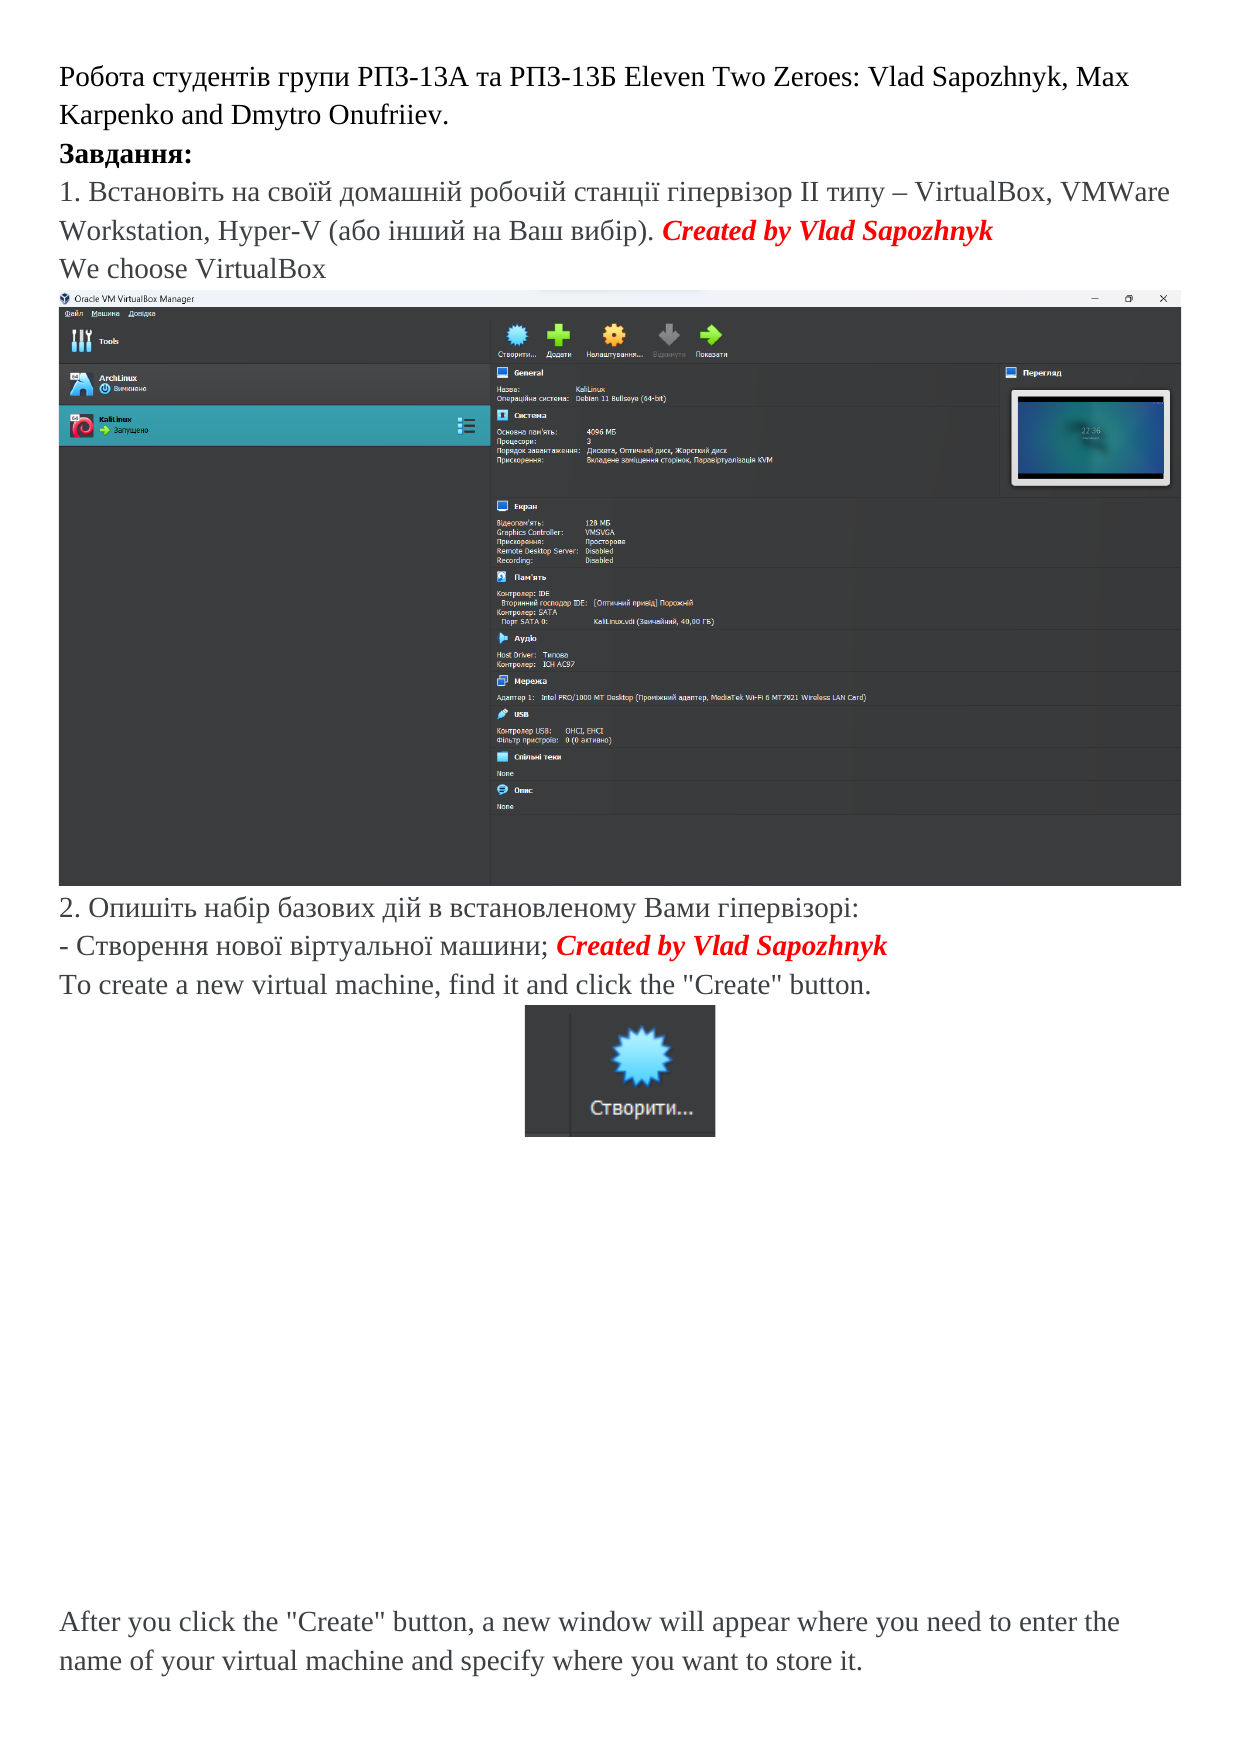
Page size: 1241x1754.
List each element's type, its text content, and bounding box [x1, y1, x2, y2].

text After you click the "Create" button, a new window will appear where you need to enter the name of your virtual machine and specify where you want to store it. [59, 1604, 1181, 1676]
text - Створення нової віртуальної машини; Created by Vlad Sapozhnyk [59, 928, 1181, 962]
text Робота студентів групи РПЗ-13А та РПЗ-13Б Eleven Two Zeroes: Vlad Sapozhnyk, Max Karpenko and Dmytro Onufriiev. [59, 59, 1181, 131]
text 1. Встановіть на своїй домашній робочій станції гіпервізор ІІ типу – VirtualBox, VMWare Workstation, Hyper-V (або інший на Ваш вибір). Created by Vlad Sapozhnyk [59, 174, 1181, 247]
picture [524, 1005, 716, 1137]
text 2. Опишіть набір базових дій в встановленому Вами гіпервізорі: [59, 890, 1181, 923]
text We choose VirtualBox [59, 252, 1181, 285]
picture [58, 290, 1182, 886]
text To create a new virtual machine, find it and click the "Create" button. [59, 967, 1181, 1001]
text Завдання: [59, 136, 1181, 169]
